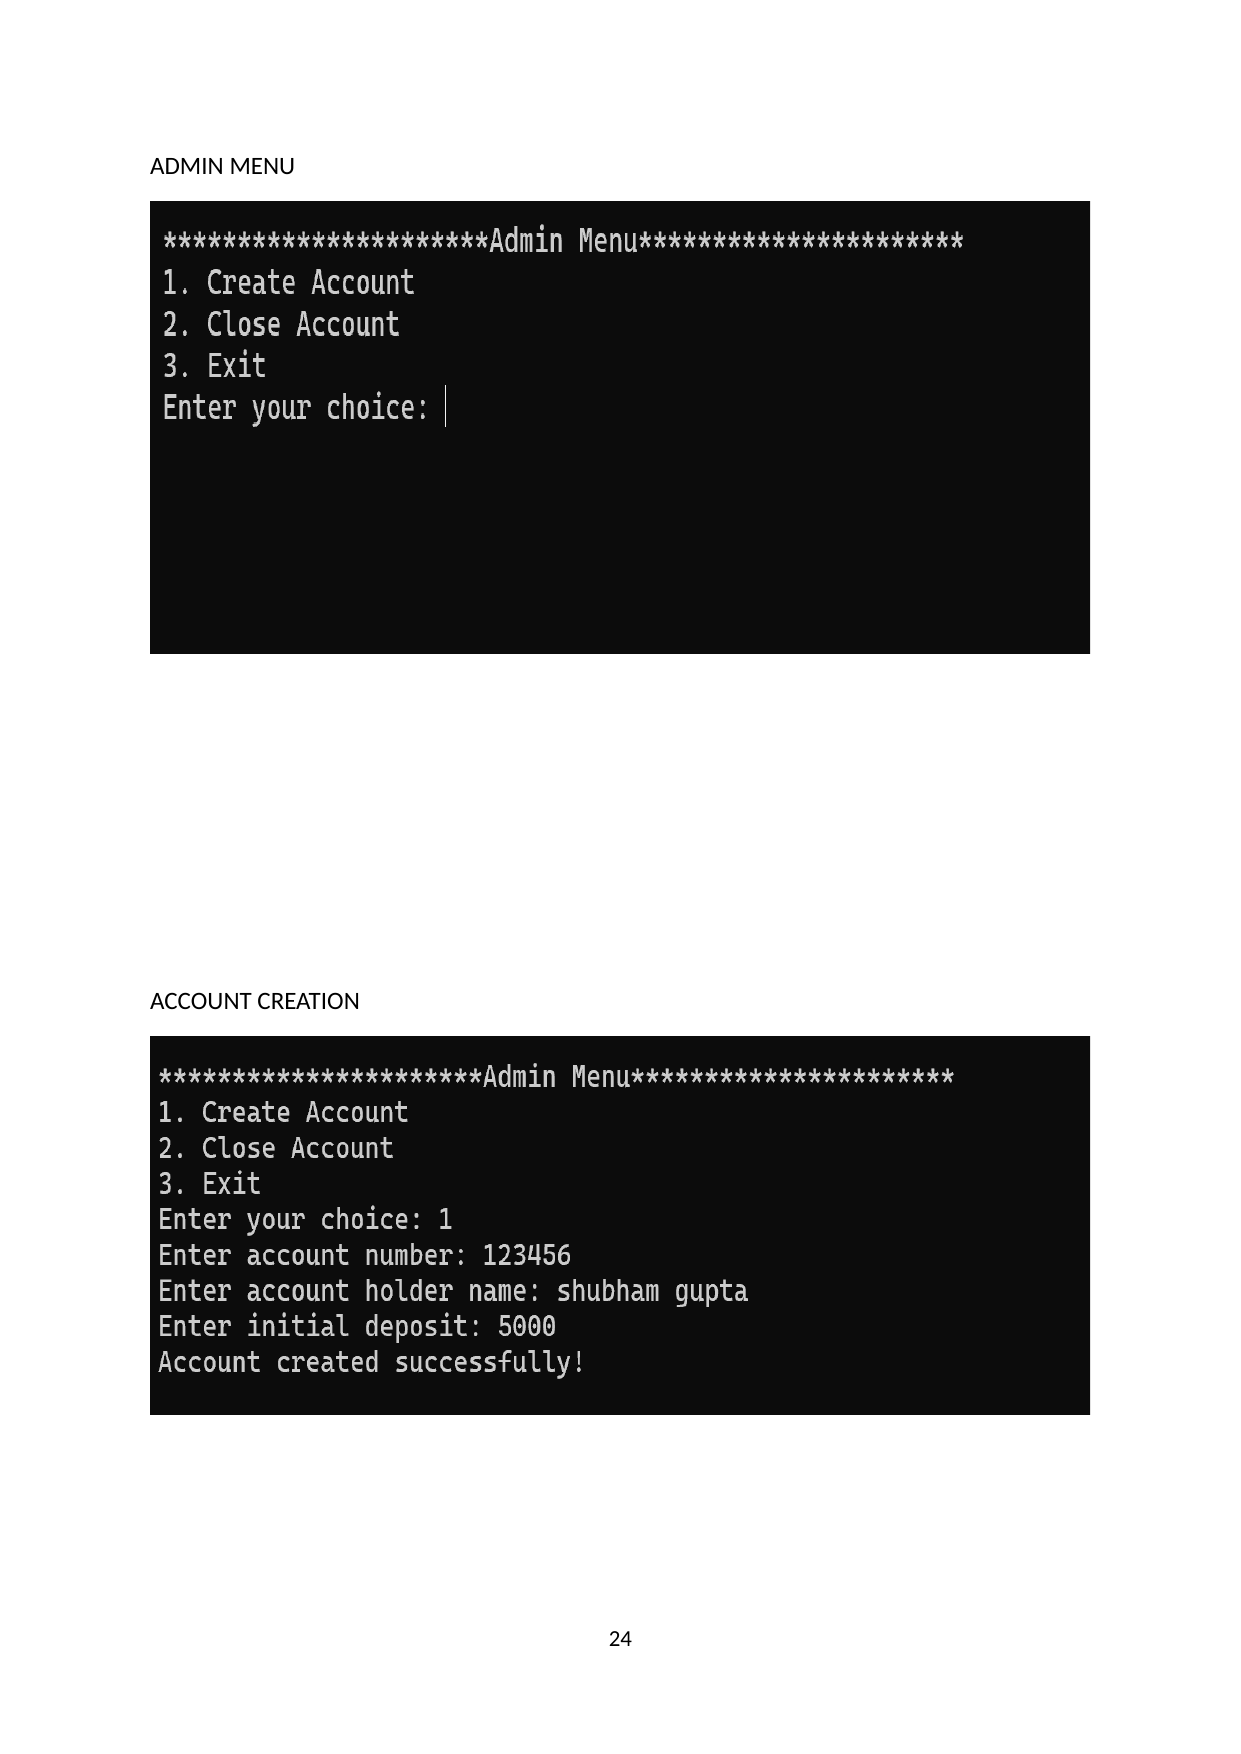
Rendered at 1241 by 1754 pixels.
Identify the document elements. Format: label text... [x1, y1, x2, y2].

picture [150, 201, 1091, 654]
text ADMIN MENU [150, 150, 1090, 181]
text ACCOUNT CREATION [150, 985, 1090, 1015]
picture [150, 1036, 1091, 1415]
